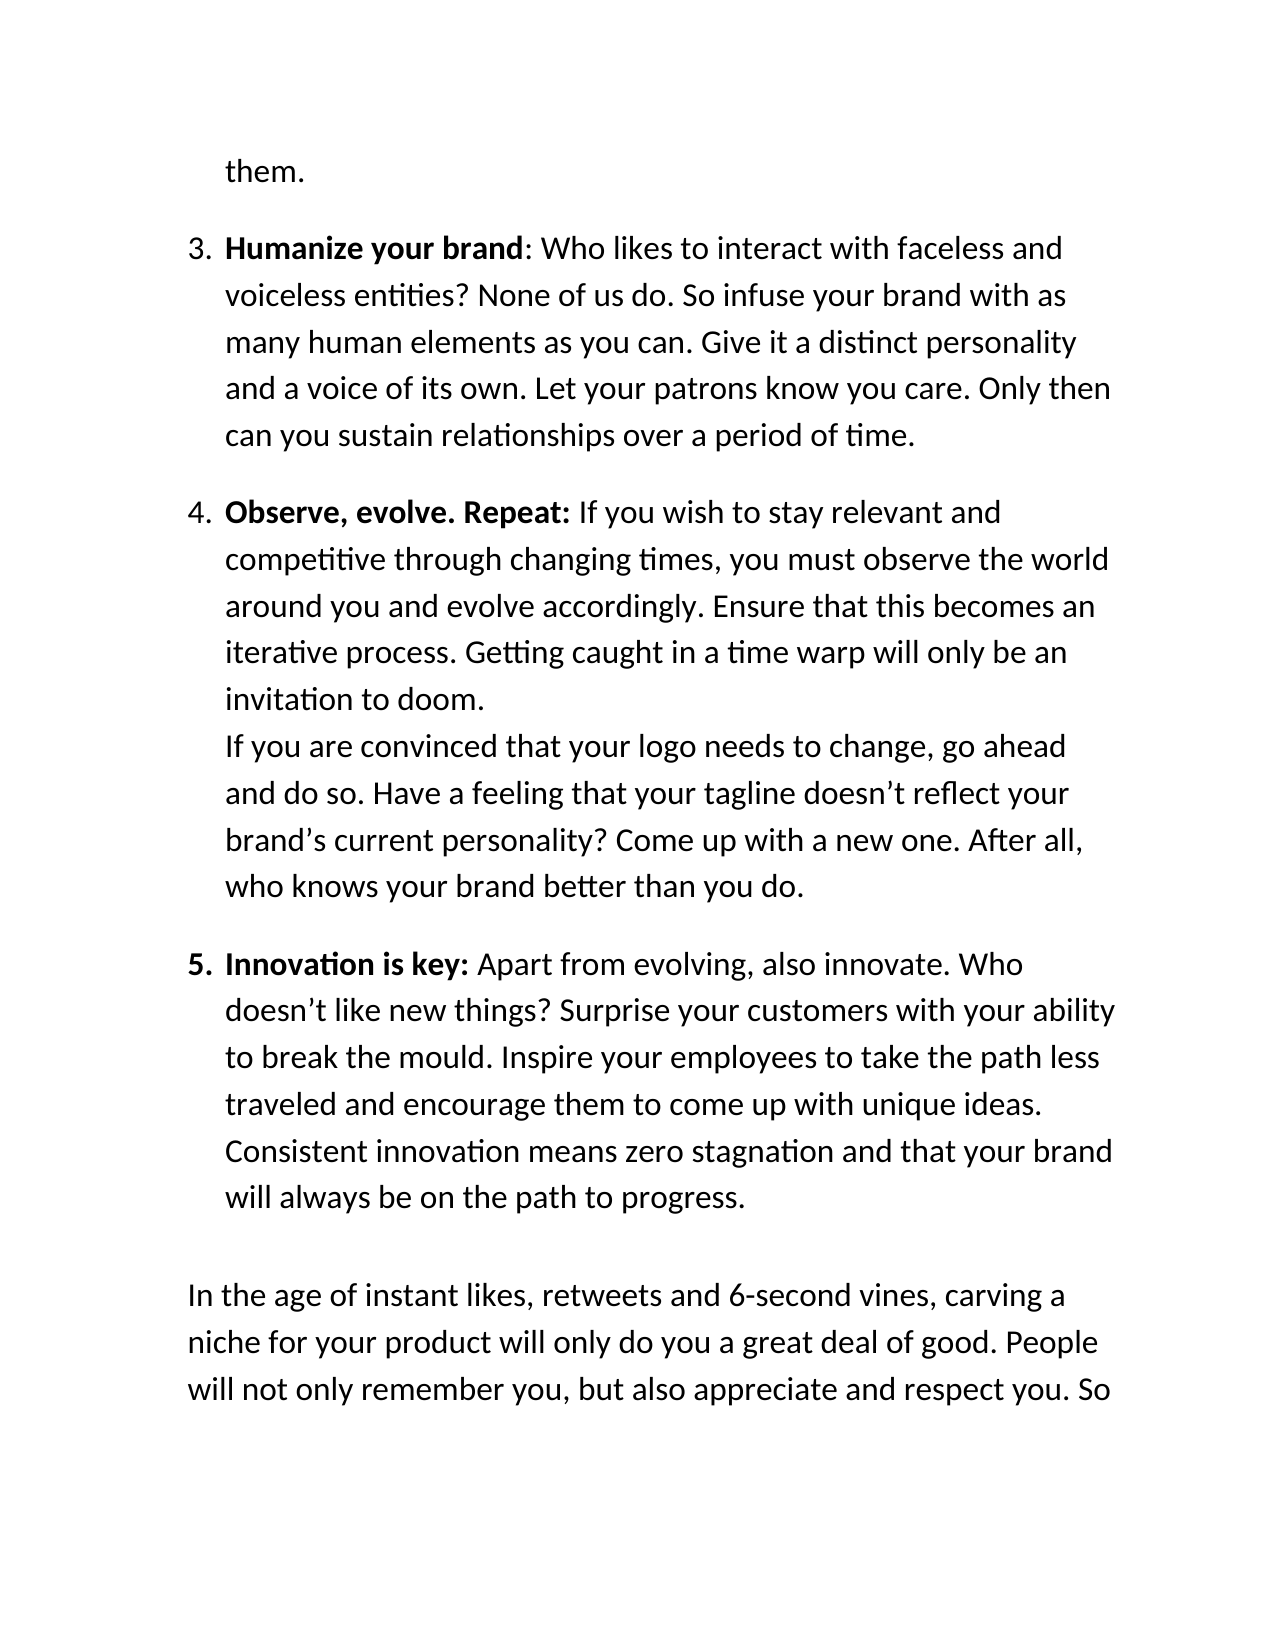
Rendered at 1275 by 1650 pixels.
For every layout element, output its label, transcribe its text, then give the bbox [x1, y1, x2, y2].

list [187, 150, 1125, 223]
list Observe, evolve. Repeat: If you wish to stay relevant and competitive through changing times, you must observe the world around you and evolve accordingly. Ensure that this becomes an iterative process. Getting caught in a time warp will only be an invitation to doom. If you are convinced that your logo needs to change, go ahead and do so. Have a feeling that your tagline doesn’t reflect your brand’s current personality? Come up with a new one. After all, who knows your brand better than you do. [187, 491, 1125, 938]
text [187, 1274, 1125, 1408]
list Innovation is key: Apart from evolving, also innovate. Who doesn’t like new things? Surprise your customers with your ability to break the mould. Inspire your employees to take the path less traveled and encourage them to come up with unique ideas. Consistent innovation means zero stagnation and that your brand will always be on the path to progress. [187, 942, 1125, 1249]
list Humanize your brand: Who likes to interact with faceless and voiceless entities? None of us do. So infuse your brand with as many human elements as you can. Give it a distinct personality and a voice of its own. Let your patrons know you care. Only then can you sustain relationships over a period of time. [187, 227, 1125, 487]
